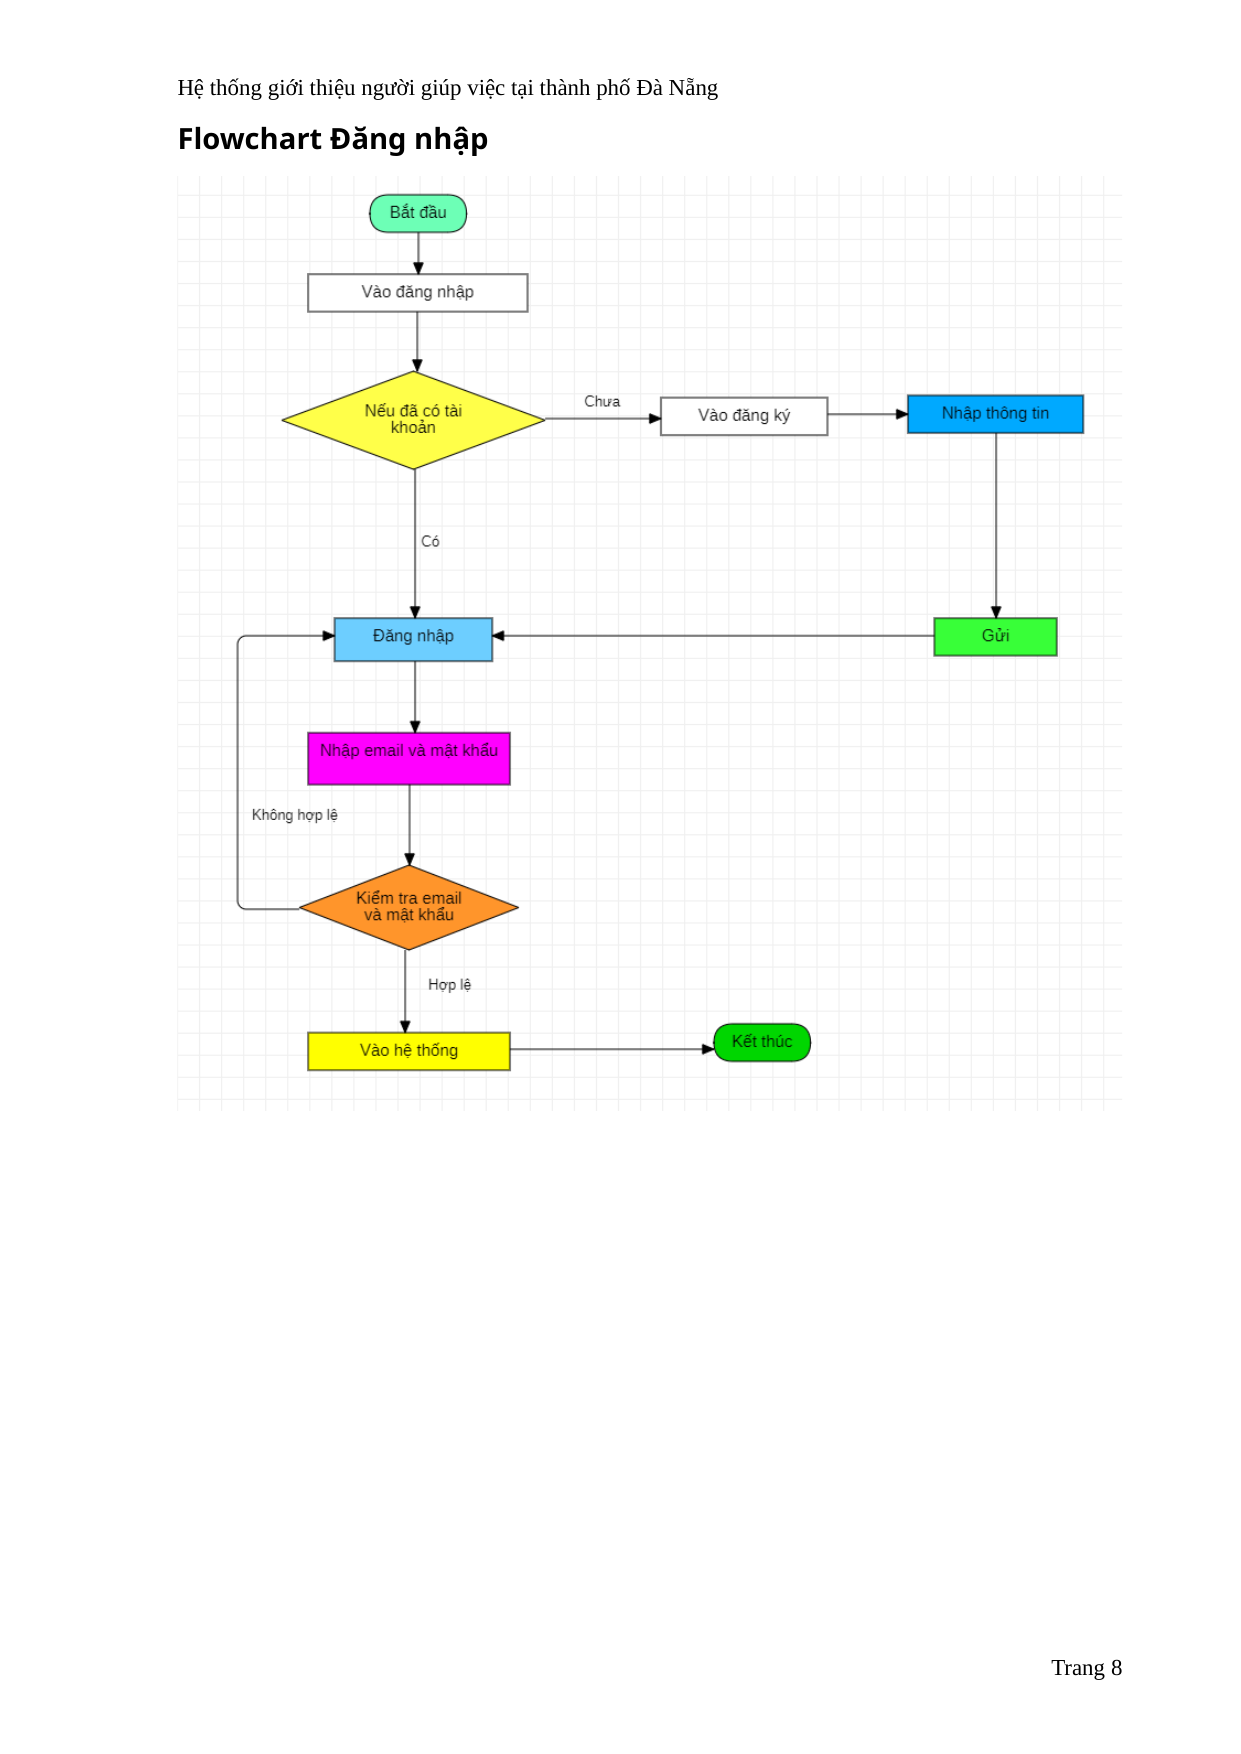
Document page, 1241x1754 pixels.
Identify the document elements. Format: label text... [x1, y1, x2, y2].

subtitle Flowchart Đăng nhập [177, 118, 1122, 158]
picture [177, 176, 1123, 1111]
